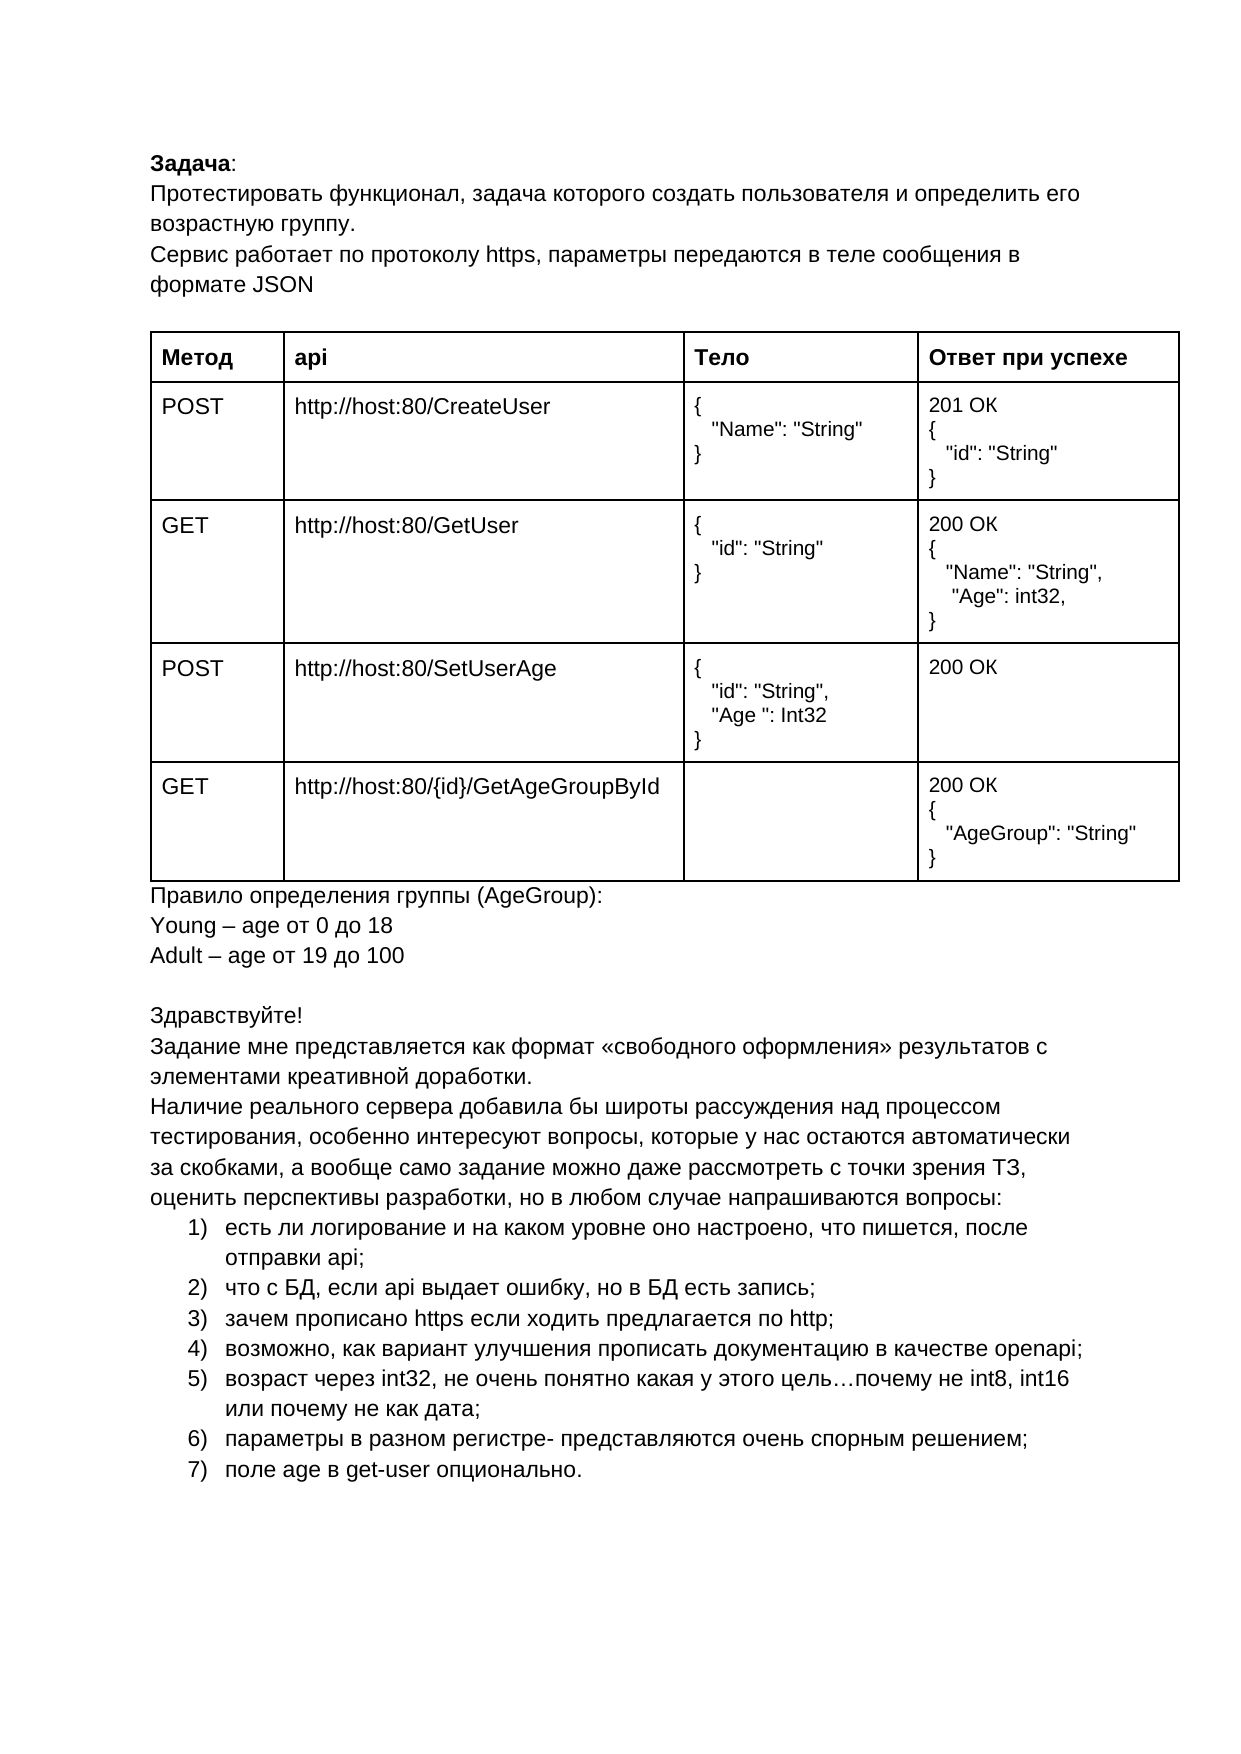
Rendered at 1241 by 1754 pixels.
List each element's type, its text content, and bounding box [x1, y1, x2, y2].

list параметры в разном регистре- представляются очень спорным решением; [187, 1425, 1090, 1452]
text Сервис работает по протоколу https, параметры передаются в теле сообщения в формате JSON [150, 241, 1090, 297]
table_cell POST [152, 383, 283, 499]
text Правило определения группы (AgeGroup): [150, 882, 1090, 908]
table_header Тело [685, 333, 917, 381]
table_cell http://host:80/GetUser [285, 501, 683, 642]
list зачем прописано https если ходить предлагается по http; [187, 1304, 1090, 1331]
list возможно, как вариант улучшения прописать документацию в качестве openapi; [187, 1335, 1090, 1361]
table_header api [285, 333, 683, 381]
text Протестировать функционал, задача которого создать пользователя и определить его возрастную группу. [150, 180, 1090, 237]
table_cell http://host:80/CreateUser [285, 383, 683, 499]
text Здравствуйте! [150, 1002, 1090, 1029]
table_cell 200 ОК { "Name": "String", "Age": int32, } [919, 501, 1178, 642]
table_cell GET [152, 763, 283, 879]
table_cell http://host:80/SetUserAge [285, 644, 683, 761]
table_cell http://host:80/{id}/GetAgeGroupById [285, 763, 683, 879]
table_cell 200 ОК [919, 644, 1178, 761]
text Adult – age от 19 до 100 [150, 942, 1090, 968]
table_header Ответ при успехе [919, 333, 1178, 381]
list возраст через int32, не очень понятно какая у этого цель…почему не int8, int16 или почему не как дата; [187, 1365, 1090, 1421]
table_cell POST [152, 644, 283, 761]
text Задача: [150, 150, 1090, 176]
table_cell GET [152, 501, 283, 642]
table_cell { "id": "String" } [685, 501, 917, 642]
table_cell { "id": "String", "Age ": Int32 } [685, 644, 917, 761]
table_header Метод [152, 333, 283, 381]
table_cell 201 ОК { "id": "String" } [919, 383, 1178, 499]
text Наличие реального сервера добавила бы широты рассуждения над процессом тестирования, особенно интересуют вопросы, которые у нас остаются автоматически за скобками, а вообще само задание можно даже рассмотреть с точки зрения ТЗ, оценить перспективы разработки, но в любом случае напрашиваются вопросы: [150, 1093, 1090, 1210]
table_cell 200 ОК { "AgeGroup": "String" } [919, 763, 1178, 879]
text Young – age от 0 до 18 [150, 912, 1090, 938]
text Задание мне представляется как формат «свободного оформления» результатов с элементами креативной доработки. [150, 1033, 1090, 1089]
table_cell [685, 763, 917, 879]
list что с БД, если api выдает ошибку, но в БД есть запись; [187, 1274, 1090, 1301]
list поле age в get-user опционально. [187, 1456, 1090, 1482]
list есть ли логирование и на каком уровне оно настроено, что пишется, после отправки api; [187, 1214, 1090, 1270]
table_cell { "Name": "String" } [685, 383, 917, 499]
